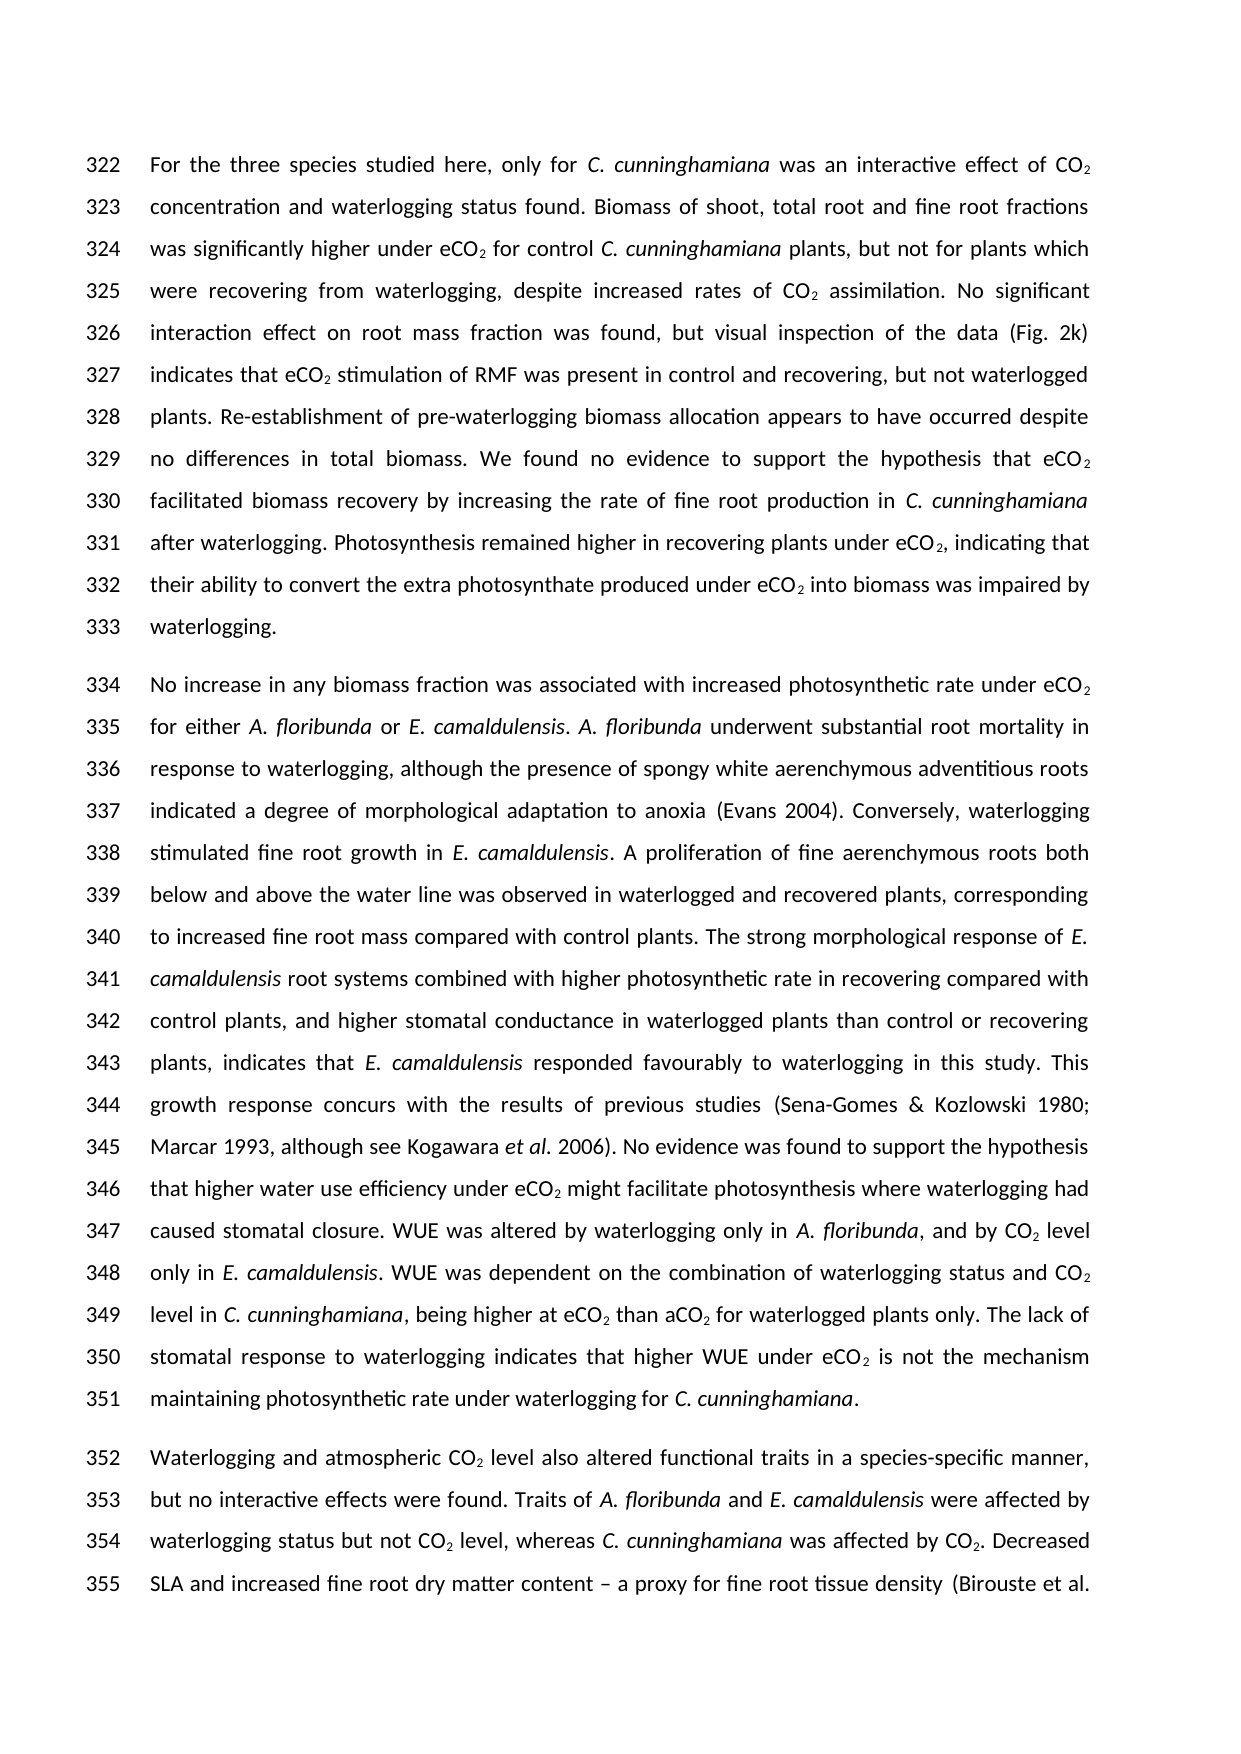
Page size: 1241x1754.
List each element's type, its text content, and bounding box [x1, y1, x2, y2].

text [150, 1443, 1090, 1597]
text For the three species studied here, only for C. cunninghamiana was an interactive effect of CO2 concentration and waterlogging status found. Biomass of shoot, total root and fine root fractions was significantly higher under eCO2 for control C. cunninghamiana plants, but not for plants which were recovering from waterlogging, despite increased rates of CO2 assimilation. No significant interaction effect on root mass fraction was found, but visual inspection of the data (Fig. 2k) indicates that eCO2 stimulation of RMF was present in control and recovering, but not waterlogged plants. Re-establishment of pre-waterlogging biomass allocation appears to have occurred despite no differences in total biomass. We found no evidence to support the hypothesis that eCO2 facilitated biomass recovery by increasing the rate of fine root production in C. cunninghamiana after waterlogging. Photosynthesis remained higher in recovering plants under eCO2, indicating that their ability to convert the extra photosynthate produced under eCO2 into biomass was impaired by waterlogging. [150, 150, 1090, 640]
text No increase in any biomass fraction was associated with increased photosynthetic rate under eCO2 for either A. floribunda or E. camaldulensis. A. floribunda underwent substantial root mortality in response to waterlogging, although the presence of spongy white aerenchymous adventitious roots indicated a degree of morphological adaptation to anoxia (Evans 2004). Conversely, waterlogging stimulated fine root growth in E. camaldulensis. A proliferation of fine aerenchymous roots both below and above the water line was observed in waterlogged and recovered plants, corresponding to increased fine root mass compared with control plants. The strong morphological response of E. camaldulensis root systems combined with higher photosynthetic rate in recovering compared with control plants, and higher stomatal conductance in waterlogged plants than control or recovering plants, indicates that E. camaldulensis responded favourably to waterlogging in this study. This growth response concurs with the results of previous studies (Sena-Gomes & Kozlowski 1980; Marcar 1993, although see Kogawara et al. 2006). No evidence was found to support the hypothesis that higher water use efficiency under eCO2 might facilitate photosynthesis where waterlogging had caused stomatal closure. WUE was altered by waterlogging only in A. floribunda, and by CO2 level only in E. camaldulensis. WUE was dependent on the combination of waterlogging status and CO2 level in C. cunninghamiana, being higher at eCO2 than aCO2 for waterlogged plants only. The lack of stomatal response to waterlogging indicates that higher WUE under eCO2 is not the mechanism maintaining photosynthetic rate under waterlogging for C. cunninghamiana. [150, 670, 1090, 1412]
